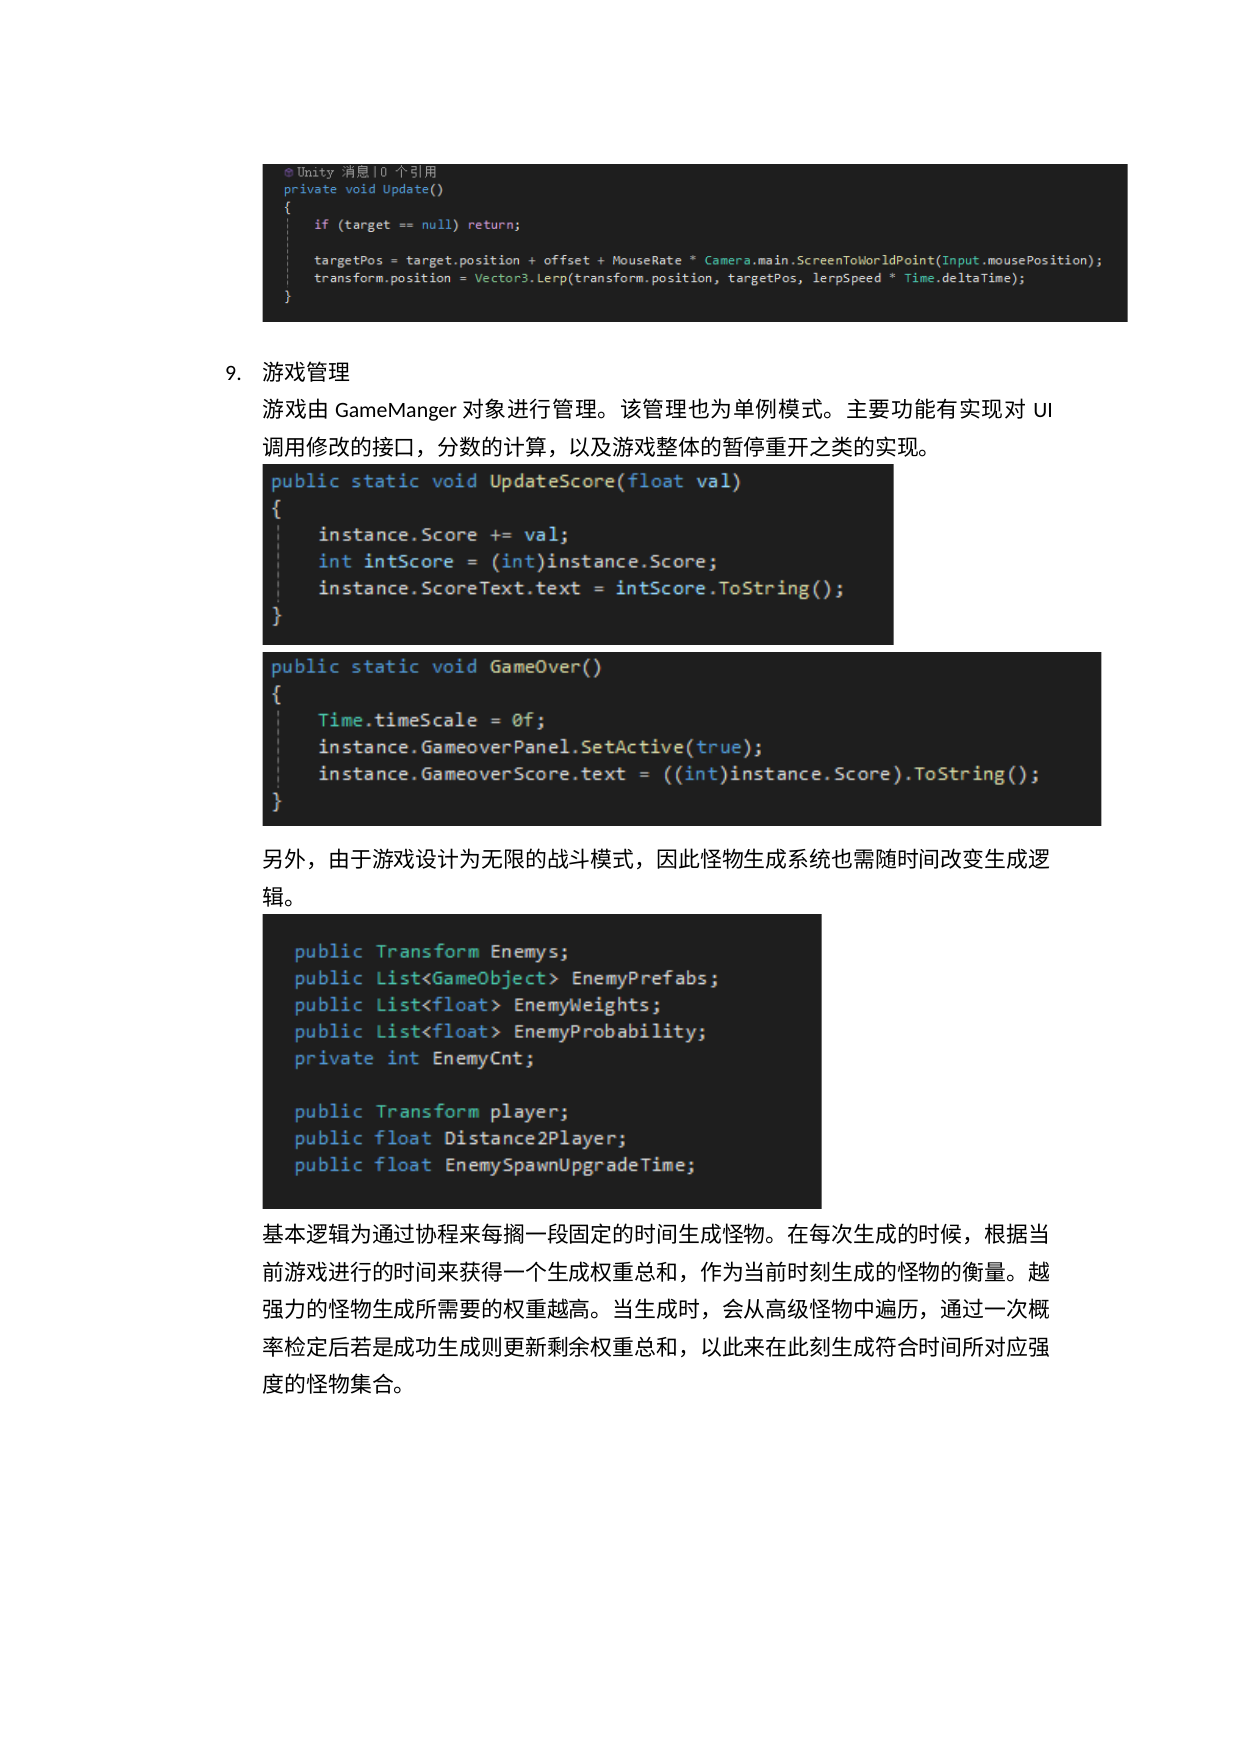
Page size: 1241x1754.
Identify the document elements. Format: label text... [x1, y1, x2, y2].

picture [262, 652, 1102, 826]
text 基本逻辑为通过协程来每搁一段固定的时间生成怪物。在每次生成的时候，根据当前游戏进行的时间来获得一个生成权重总和，作为当前时刻生成的怪物的衡量。越强力的怪物生成所需要的权重越高。当生成时，会从高级怪物中遍历，通过一次概率检定后若是成功生成则更新剩余权重总和，以此来在此刻生成符合时间所对应强度的怪物集合。 [262, 1214, 1053, 1402]
text 游戏由GameManger对象进行管理。该管理也为单例模式。主要功能有实现对UI调用修改的接口，分数的计算，以及游戏整体的暂停重开之类的实现。 [262, 389, 1053, 464]
text 另外，由于游戏设计为无限的战斗模式，因此怪物生成系统也需随时间改变生成逻辑。 [262, 839, 1053, 914]
picture [262, 464, 894, 645]
picture [262, 164, 1128, 322]
list 游戏管理 [225, 352, 1053, 389]
picture [262, 914, 822, 1209]
